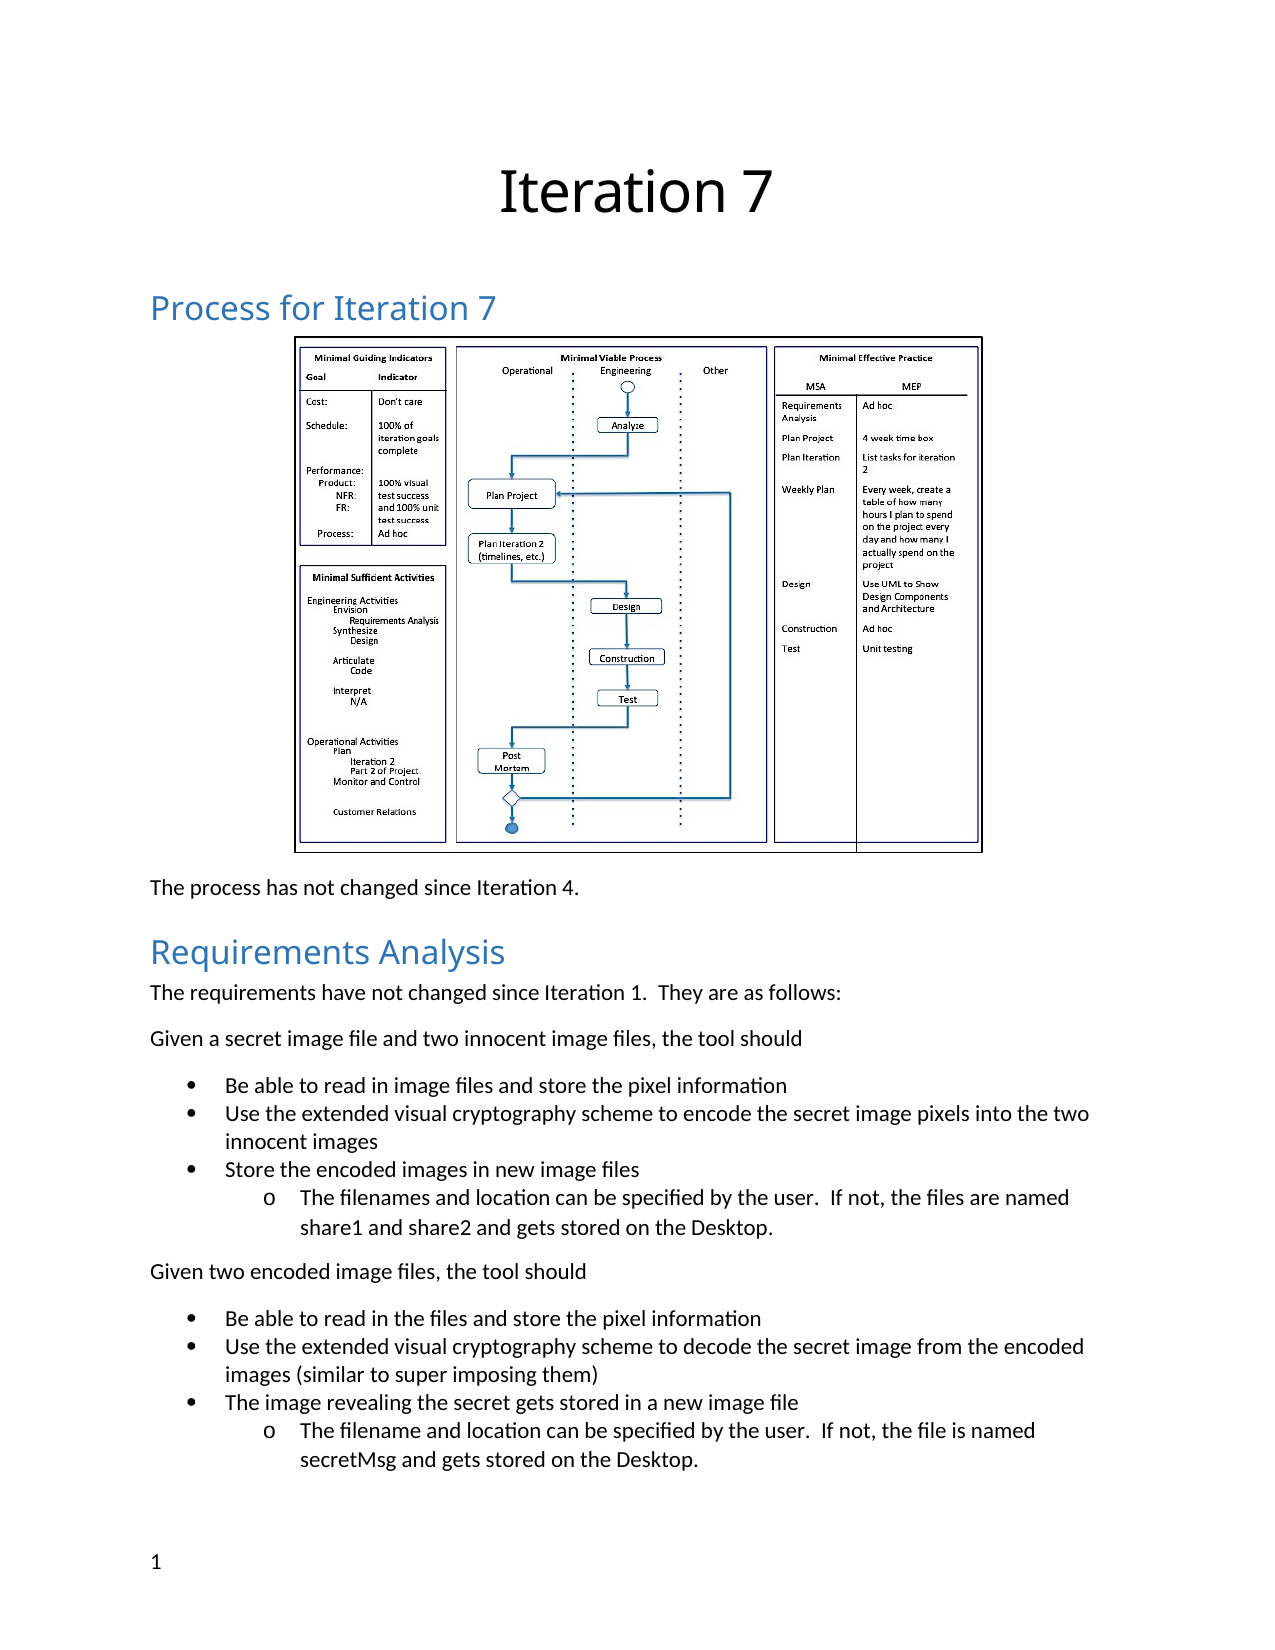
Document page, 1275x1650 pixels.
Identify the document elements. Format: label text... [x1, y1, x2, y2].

subtitle Requirements Analysis [150, 929, 1125, 974]
list Be able to read in the files and store the pixel information [187, 1304, 1125, 1332]
text Given a secret image file and two innocent image files, the tool should [150, 1024, 1125, 1052]
list The filenames and location can be specified by the user. If not, the files are named share1 and share2 and gets stored on the Desktop. [262, 1183, 1125, 1241]
text The requirements have not changed since Iteration 1. They are as follows: [150, 978, 1125, 1006]
list Be able to read in image files and store the pixel information [187, 1071, 1125, 1099]
text The process has not changed since Iteration 4. [150, 873, 1125, 901]
list Store the encoded images in new image files [187, 1155, 1125, 1183]
list Use the extended visual cryptography scheme to encode the secret image pixels into the two innocent images [187, 1099, 1125, 1155]
subtitle Process for Iteration 7 [150, 285, 1125, 330]
list The filename and location can be specified by the user. If not, the file is named secretMsg and gets stored on the Desktop. [262, 1416, 1125, 1473]
list Use the extended visual cryptography scheme to decode the secret image from the encoded images (similar to super imposing them) [187, 1332, 1125, 1388]
title Iteration 7 [150, 150, 1125, 229]
list The image revealing the secret gets stored in a new image file [187, 1388, 1125, 1416]
picture [296, 338, 981, 852]
text Given two encoded image files, the tool should [150, 1257, 1125, 1285]
